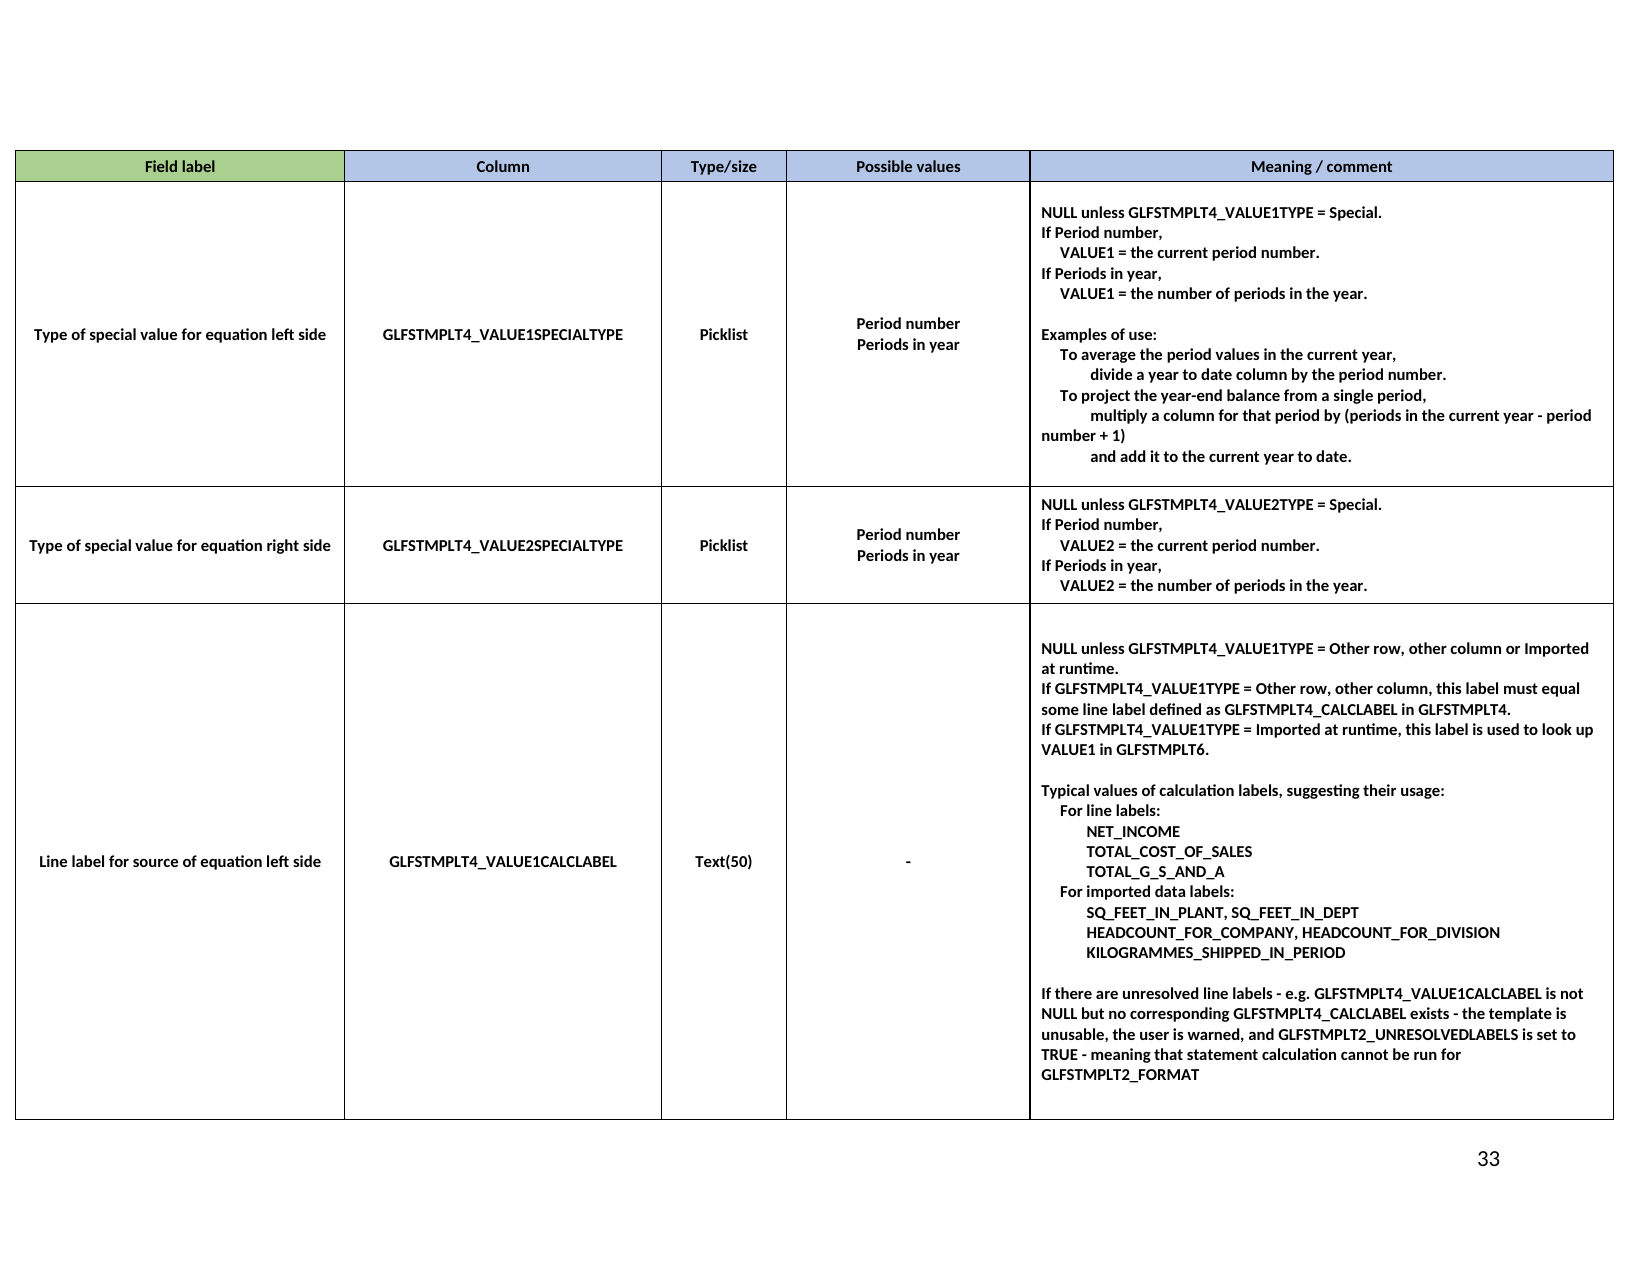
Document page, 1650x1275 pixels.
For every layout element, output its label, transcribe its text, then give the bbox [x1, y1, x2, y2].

table_cell Period number Periods in year [787, 487, 1029, 603]
table_cell Picklist [662, 182, 786, 486]
table_header Field label [16, 151, 344, 181]
table_cell Text(50) [662, 604, 786, 1119]
table_cell GLFSTMPLT4_VALUE1CALCLABEL [345, 604, 661, 1119]
table_cell Line label for source of equation left side [16, 604, 344, 1119]
table_cell NULL unless GLFSTMPLT4_VALUE1TYPE = Special. If Period number, VALUE1 = the current period number. If Periods in year, VALUE1 = the number of periods in the year. Examples of use: To average the period values in the current year, divide a year to date column by the period number. To project the year-end balance from a single period, multiply a column for that period by (periods in the current year - period number + 1) and add it to the current year to date. [1031, 182, 1613, 486]
table_header Meaning / comment [1031, 151, 1613, 181]
table_cell NULL unless GLFSTMPLT4_VALUE1TYPE = Other row, other column or Imported at runtime. If GLFSTMPLT4_VALUE1TYPE = Other row, other column, this label must equal some line label defined as GLFSTMPLT4_CALCLABEL in GLFSTMPLT4. If GLFSTMPLT4_VALUE1TYPE = Imported at runtime, this label is used to look up VALUE1 in GLFSTMPLT6. Typical values of calculation labels, suggesting their usage: For line labels: NET_INCOME TOTAL_COST_OF_SALES TOTAL_G_S_AND_A For imported data labels: SQ_FEET_IN_PLANT, SQ_FEET_IN_DEPT HEADCOUNT_FOR_COMPANY, HEADCOUNT_FOR_DIVISION KILOGRAMMES_SHIPPED_IN_PERIOD If there are unresolved line labels - e.g. GLFSTMPLT4_VALUE1CALCLABEL is not NULL but no corresponding GLFSTMPLT4_CALCLABEL exists - the template is unusable, the user is warned, and GLFSTMPLT2_UNRESOLVEDLABELS is set to TRUE - meaning that statement calculation cannot be run for GLFSTMPLT2_FORMAT [1031, 604, 1613, 1119]
table_header Type/size [662, 151, 786, 181]
table_header Possible values [787, 151, 1029, 181]
table_cell Picklist [662, 487, 786, 603]
table_cell Period number Periods in year [787, 182, 1029, 486]
table_cell Type of special value for equation left side [16, 182, 344, 486]
table_cell NULL unless GLFSTMPLT4_VALUE2TYPE = Special. If Period number, VALUE2 = the current period number. If Periods in year, VALUE2 = the number of periods in the year. [1031, 487, 1613, 603]
table_cell - [787, 604, 1029, 1119]
table_cell GLFSTMPLT4_VALUE2SPECIALTYPE [345, 487, 661, 603]
table_cell GLFSTMPLT4_VALUE1SPECIALTYPE [345, 182, 661, 486]
table_header Column [345, 151, 661, 181]
table_cell Type of special value for equation right side [16, 487, 344, 603]
